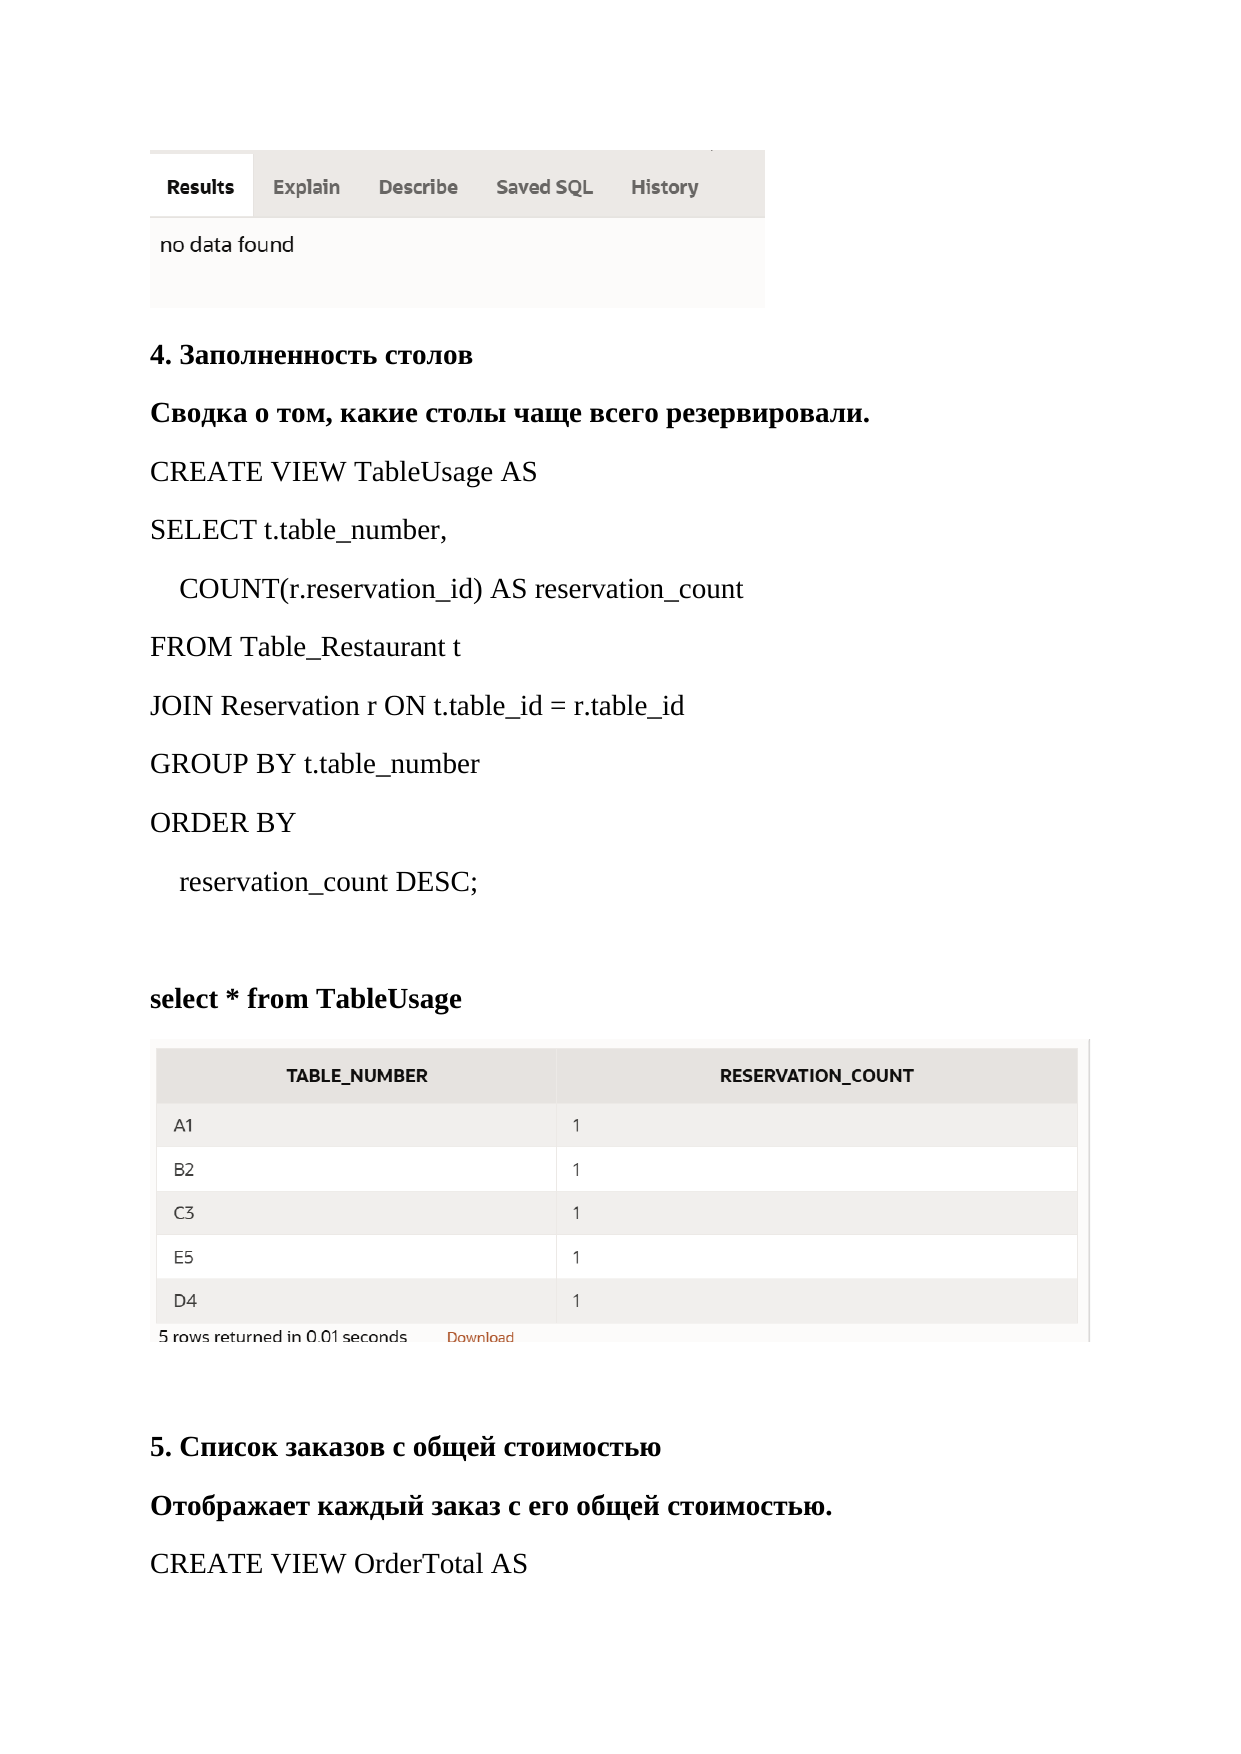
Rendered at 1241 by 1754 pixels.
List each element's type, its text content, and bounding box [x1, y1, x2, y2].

subtitle 5. Список заказов с общей стоимостью [150, 1429, 1090, 1463]
text GROUP BY t.table_number [150, 747, 1090, 780]
text select * from TableUsage [150, 981, 1090, 1014]
text CREATE VIEW OrderTotal AS [150, 1546, 1090, 1580]
text reservation_count DESC; [150, 864, 1090, 897]
text JOIN Reservation r ON t.table_id = r.table_id [150, 688, 1090, 722]
text SELECT t.table_number, [150, 512, 1090, 546]
text FROM Table_Restaurant t [150, 629, 1090, 663]
text ORDER BY [150, 805, 1090, 839]
text Сводка о том, какие столы чаще всего резервировали. [150, 395, 1090, 429]
text Отображает каждый заказ с его общей стоимостью. [150, 1488, 1090, 1521]
picture [150, 1039, 1091, 1342]
picture [150, 150, 765, 308]
text CREATE VIEW TableUsage AS [150, 454, 1090, 487]
subtitle 4. Заполненность столов [150, 337, 1090, 370]
text COUNT(r.reservation_id) AS reservation_count [150, 571, 1090, 604]
